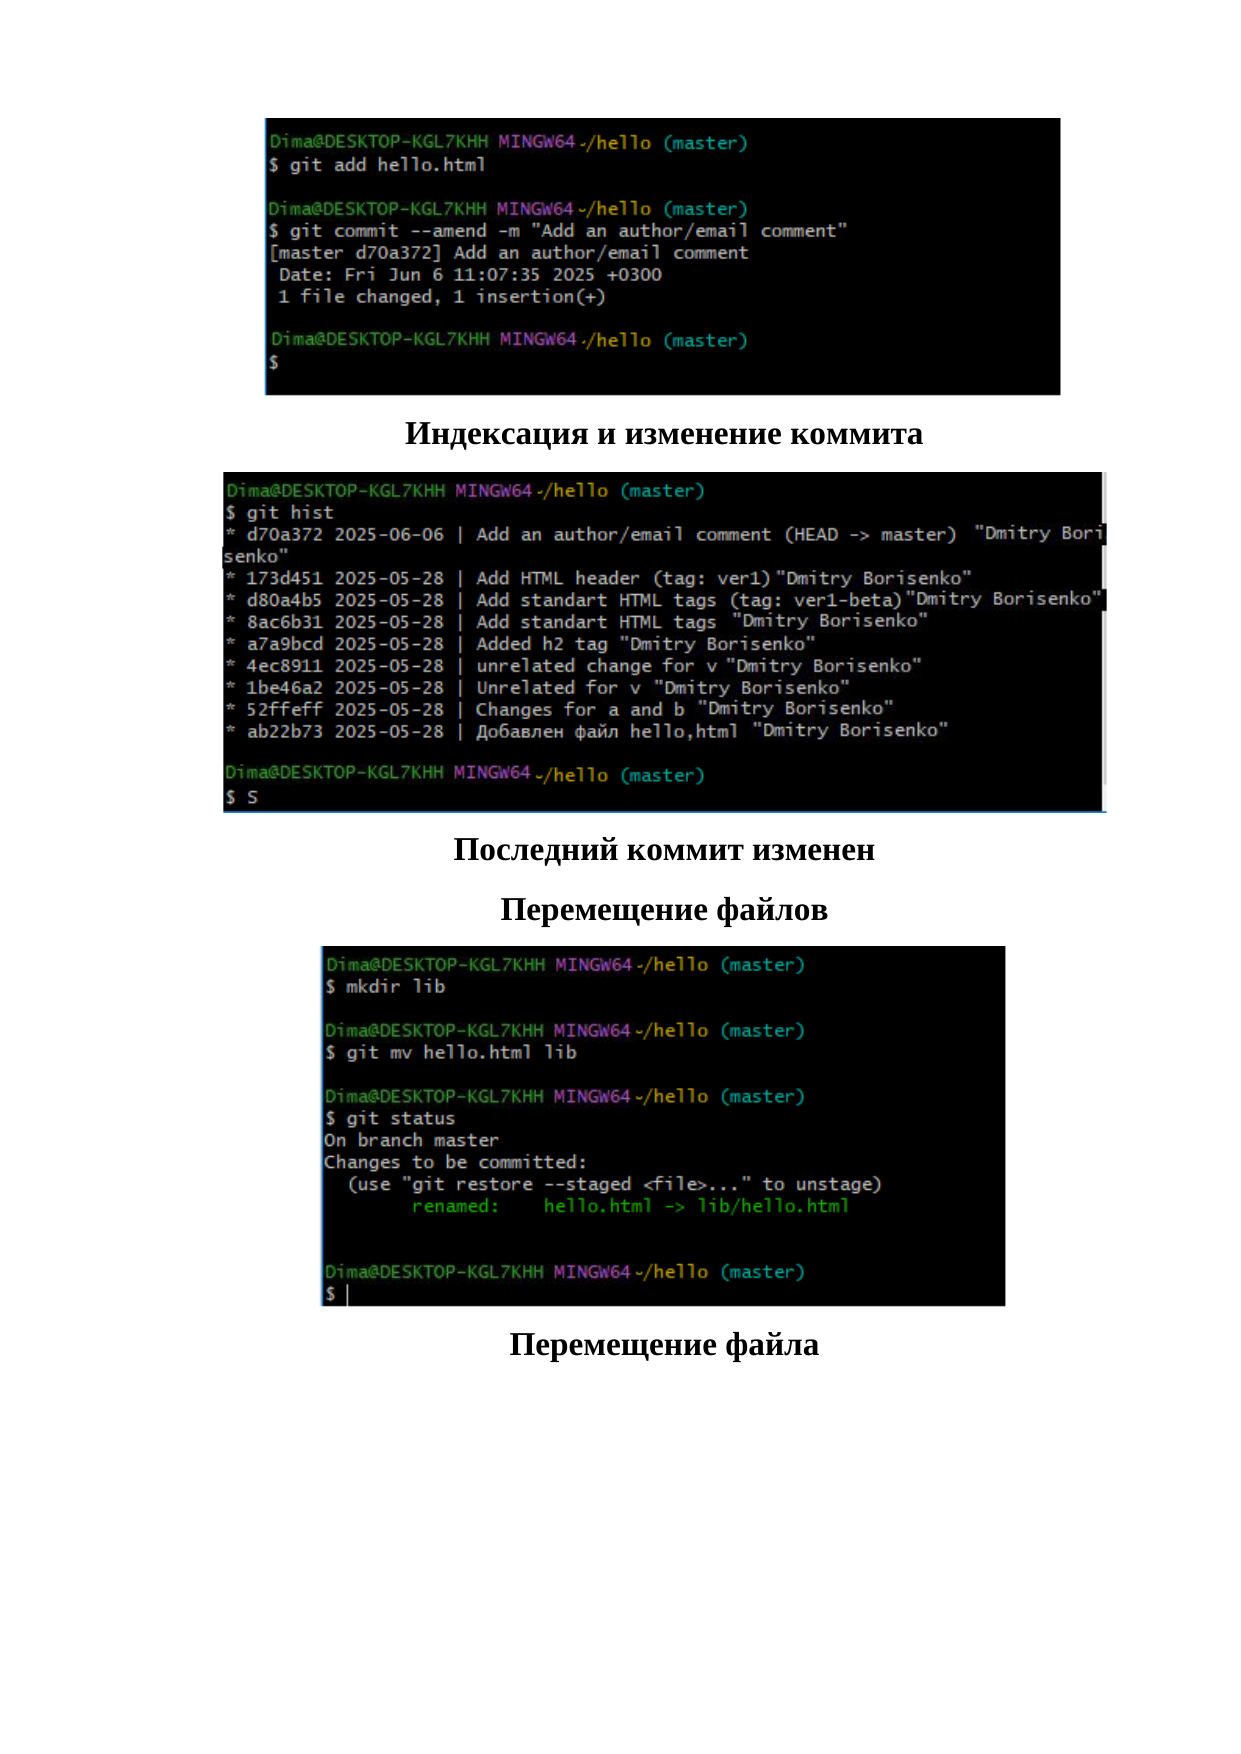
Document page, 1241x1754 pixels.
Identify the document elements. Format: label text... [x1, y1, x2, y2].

text Перемещение файла [177, 1324, 1152, 1362]
picture [314, 946, 1015, 1308]
text Последний коммит изменен [177, 830, 1152, 868]
subtitle Перемещение файлов [177, 889, 1152, 927]
picture [262, 118, 1067, 397]
picture [222, 472, 1107, 813]
text Индексация и изменение коммита [177, 413, 1152, 451]
